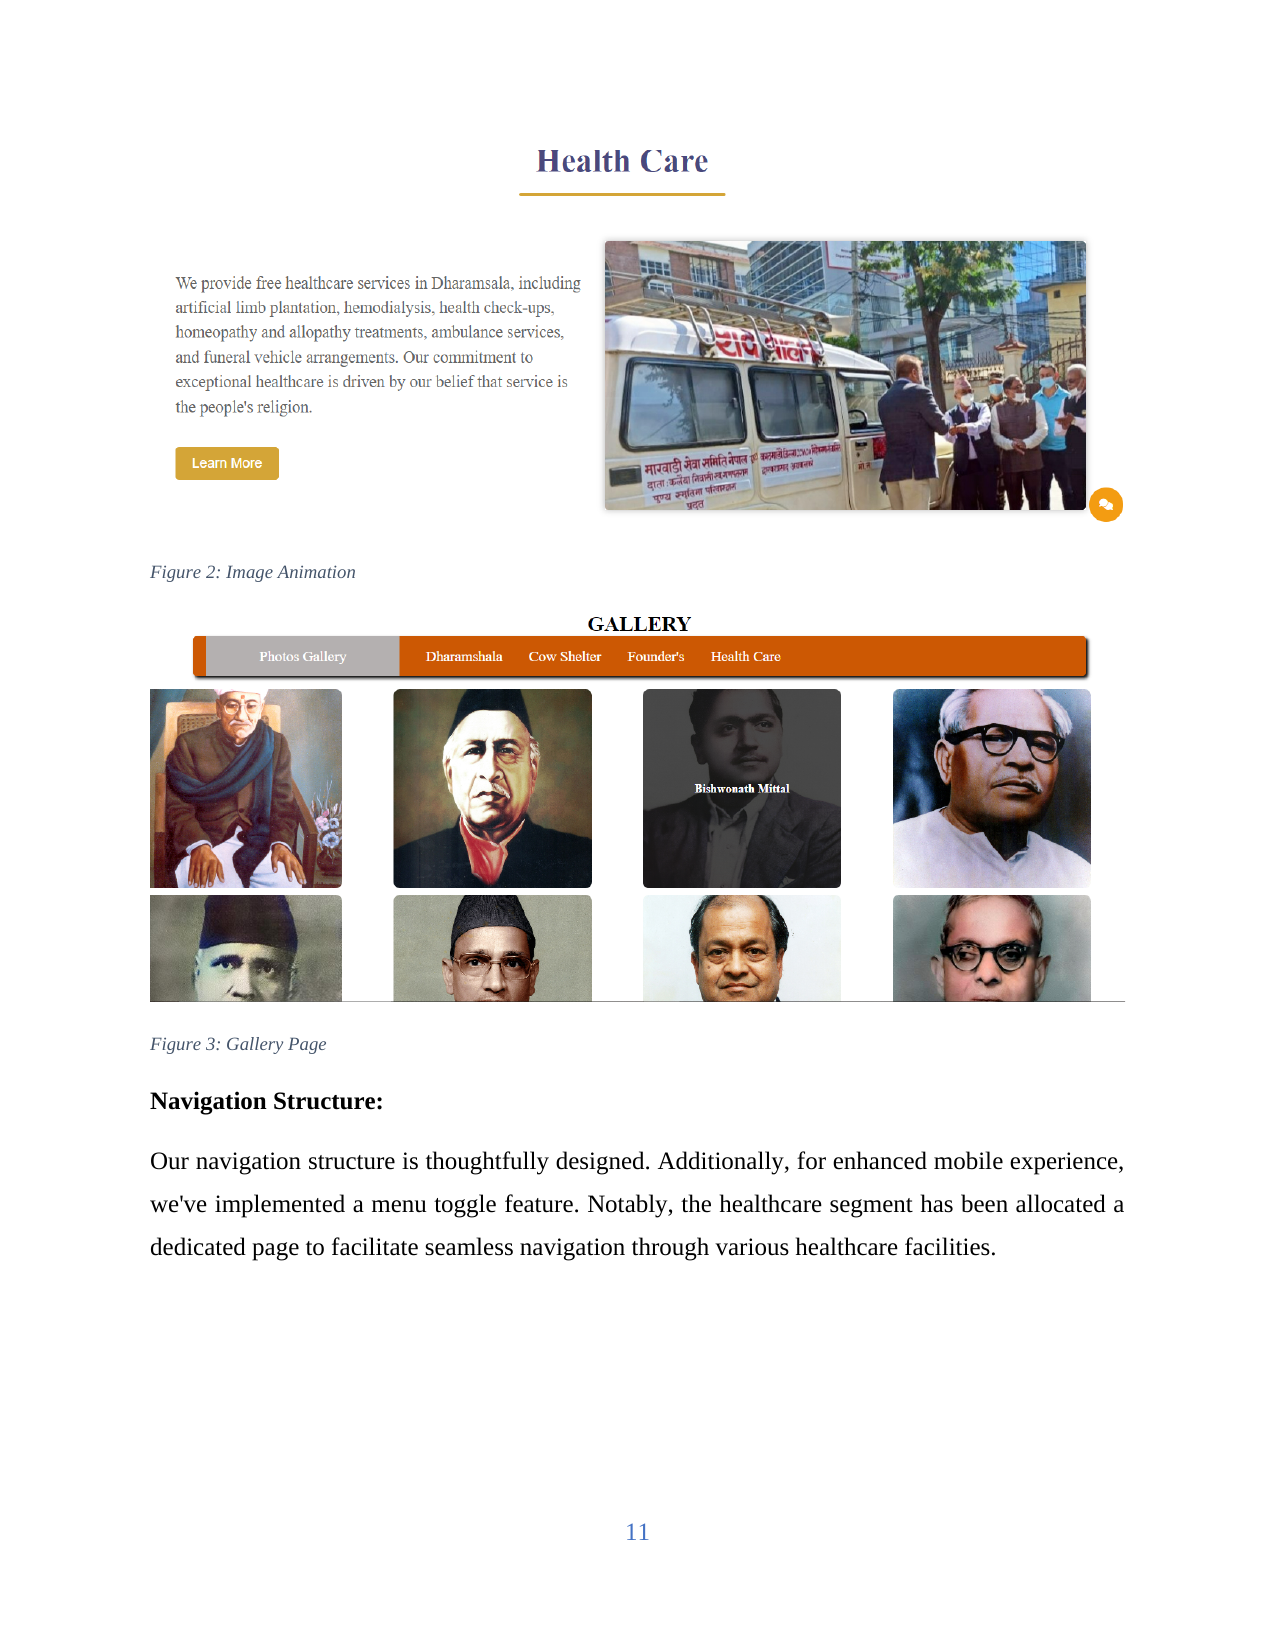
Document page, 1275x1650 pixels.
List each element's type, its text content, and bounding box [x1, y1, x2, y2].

text Figure 2: Image Animation [150, 561, 1125, 582]
picture [150, 150, 1125, 530]
picture [150, 614, 1125, 1002]
text Our navigation structure is thoughtfully designed. Additionally, for enhanced mobile experience, we've implemented a menu toggle feature. Notably, the healthcare segment has been allocated a dedicated page to facilitate seamless navigation through various healthcare facilities. [150, 1146, 1125, 1261]
text Navigation Structure: [150, 1086, 1125, 1115]
text Figure 3: Gallery Page [150, 1033, 1125, 1054]
